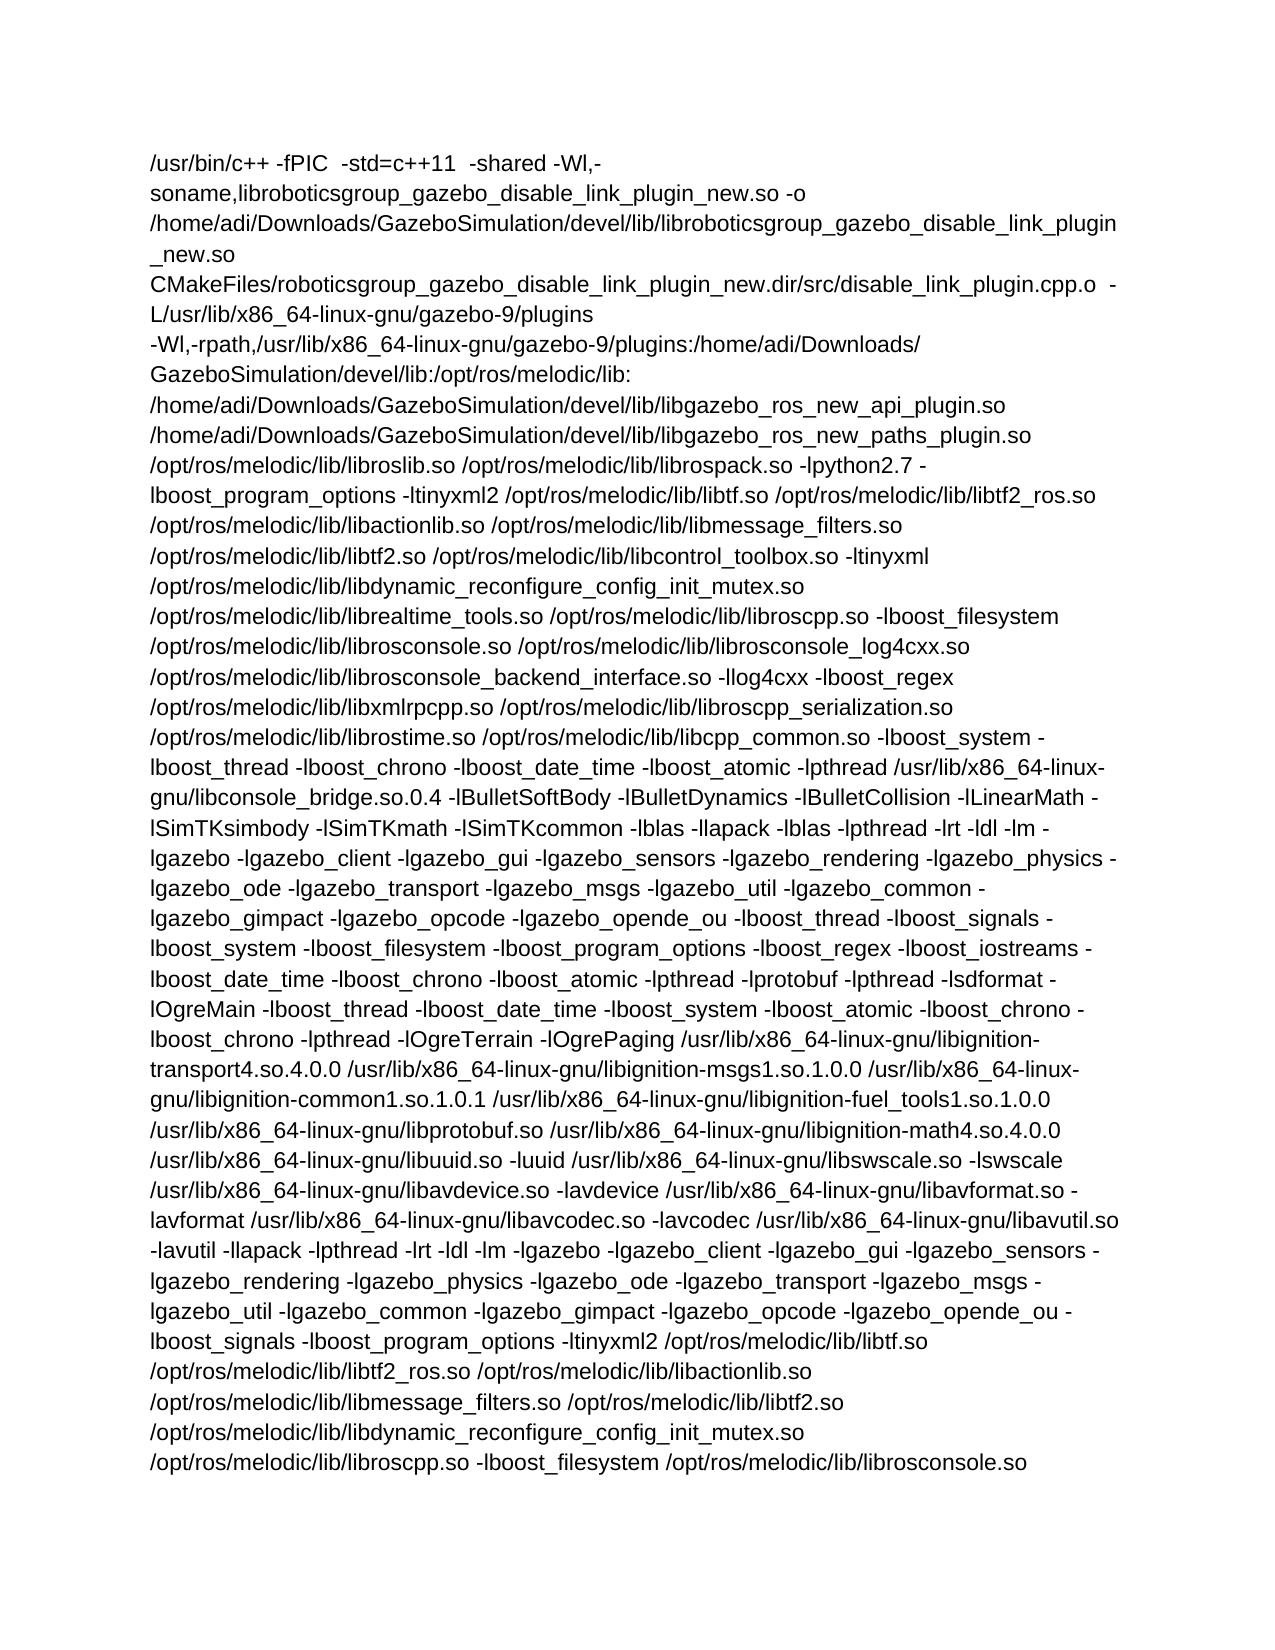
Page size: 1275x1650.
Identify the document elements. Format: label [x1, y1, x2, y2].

text [150, 150, 1125, 1475]
